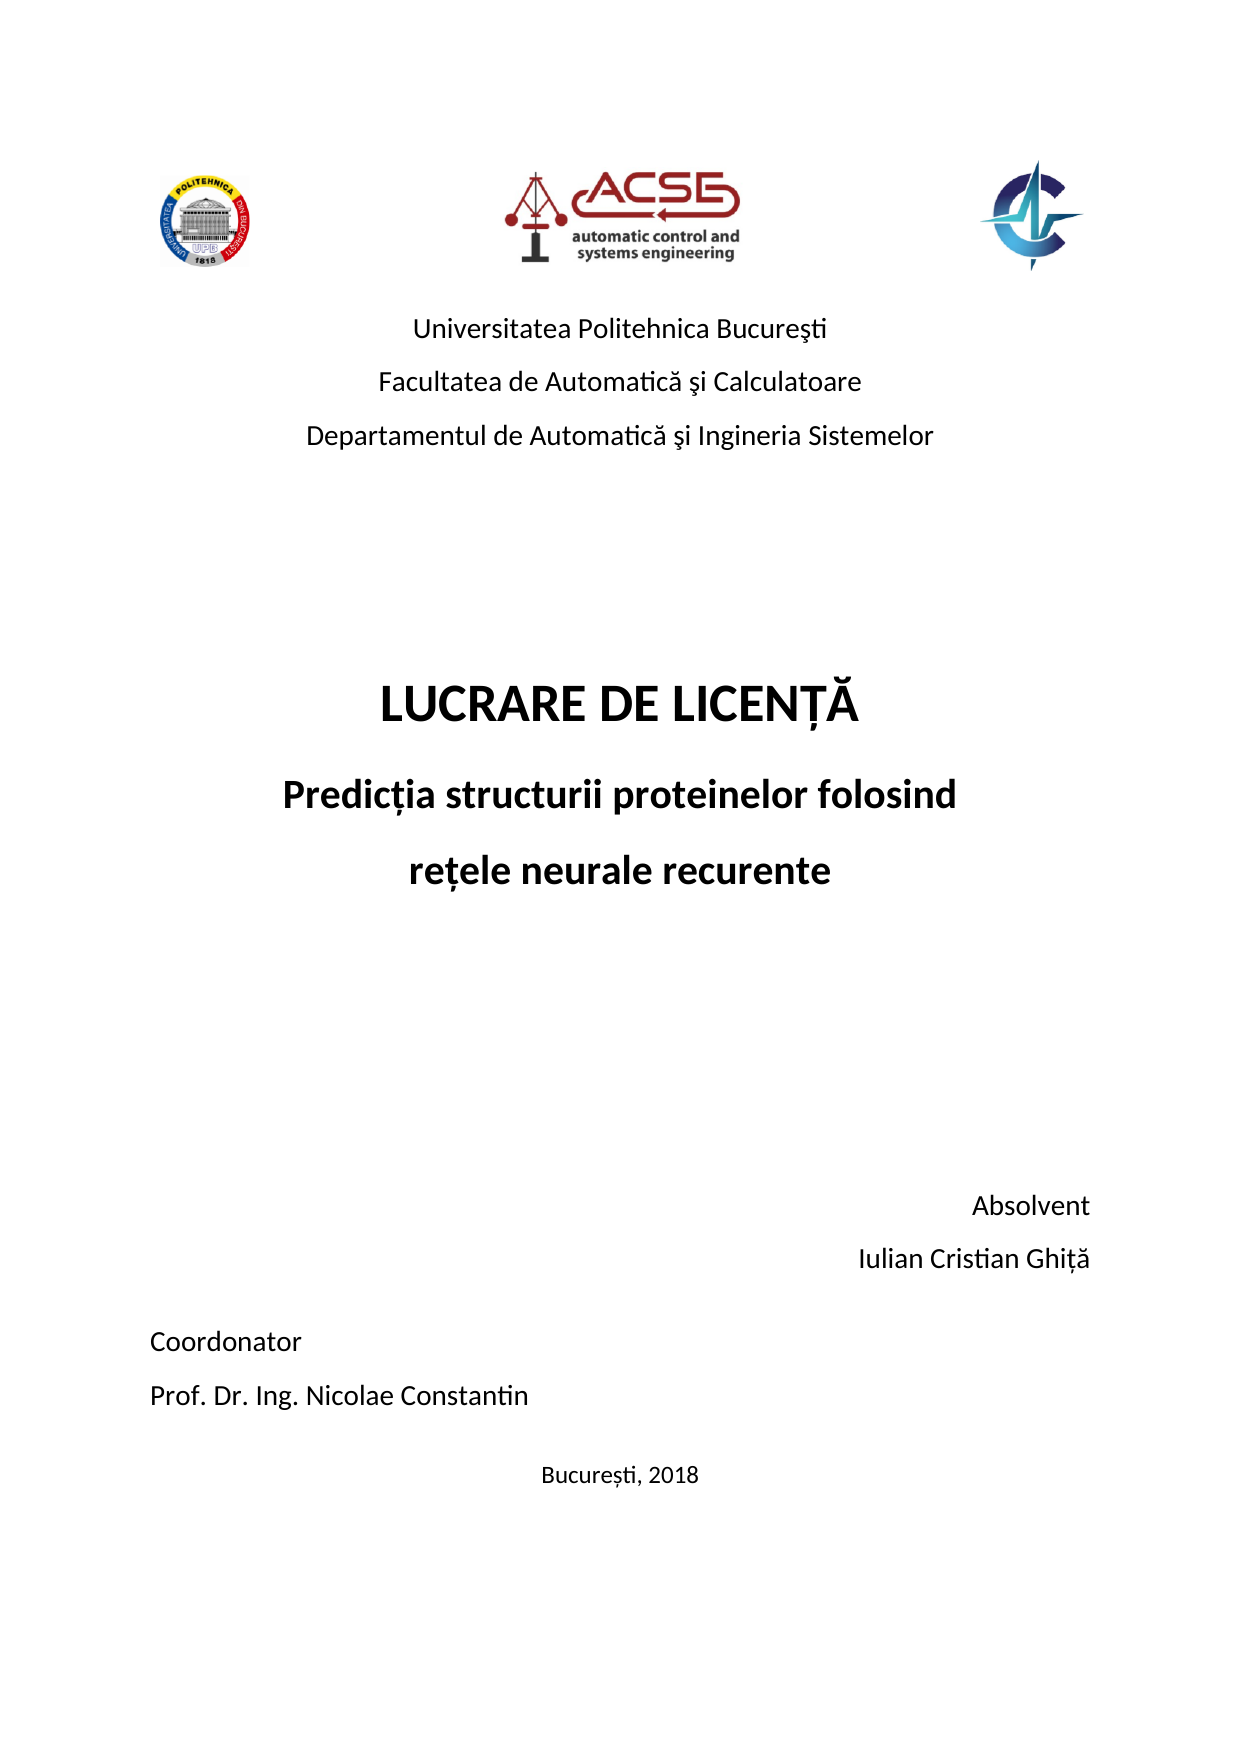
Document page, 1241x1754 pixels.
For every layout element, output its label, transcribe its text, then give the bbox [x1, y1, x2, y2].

text rețele neurale recurente [150, 844, 1090, 895]
text Absolvent [150, 1187, 1090, 1223]
text Iulian Cristian Ghiță [150, 1241, 1090, 1276]
text Departamentul de Automatică şi Ingineria Sistemelor [150, 417, 1090, 452]
text Facultatea de Automatică şi Calculatoare [150, 363, 1090, 399]
text București, 2018 [150, 1459, 1090, 1490]
text LUCRARE DE LICENŢĂ [150, 669, 1090, 735]
text Prof. Dr. Ing. Nicolae Constantin [150, 1377, 1090, 1412]
text Universitatea Politehnica Bucureşti [150, 310, 1090, 346]
text Predicția structurii proteinelor folosind [150, 768, 1090, 819]
picture [150, 150, 1091, 287]
text Coordonator [150, 1323, 1090, 1359]
